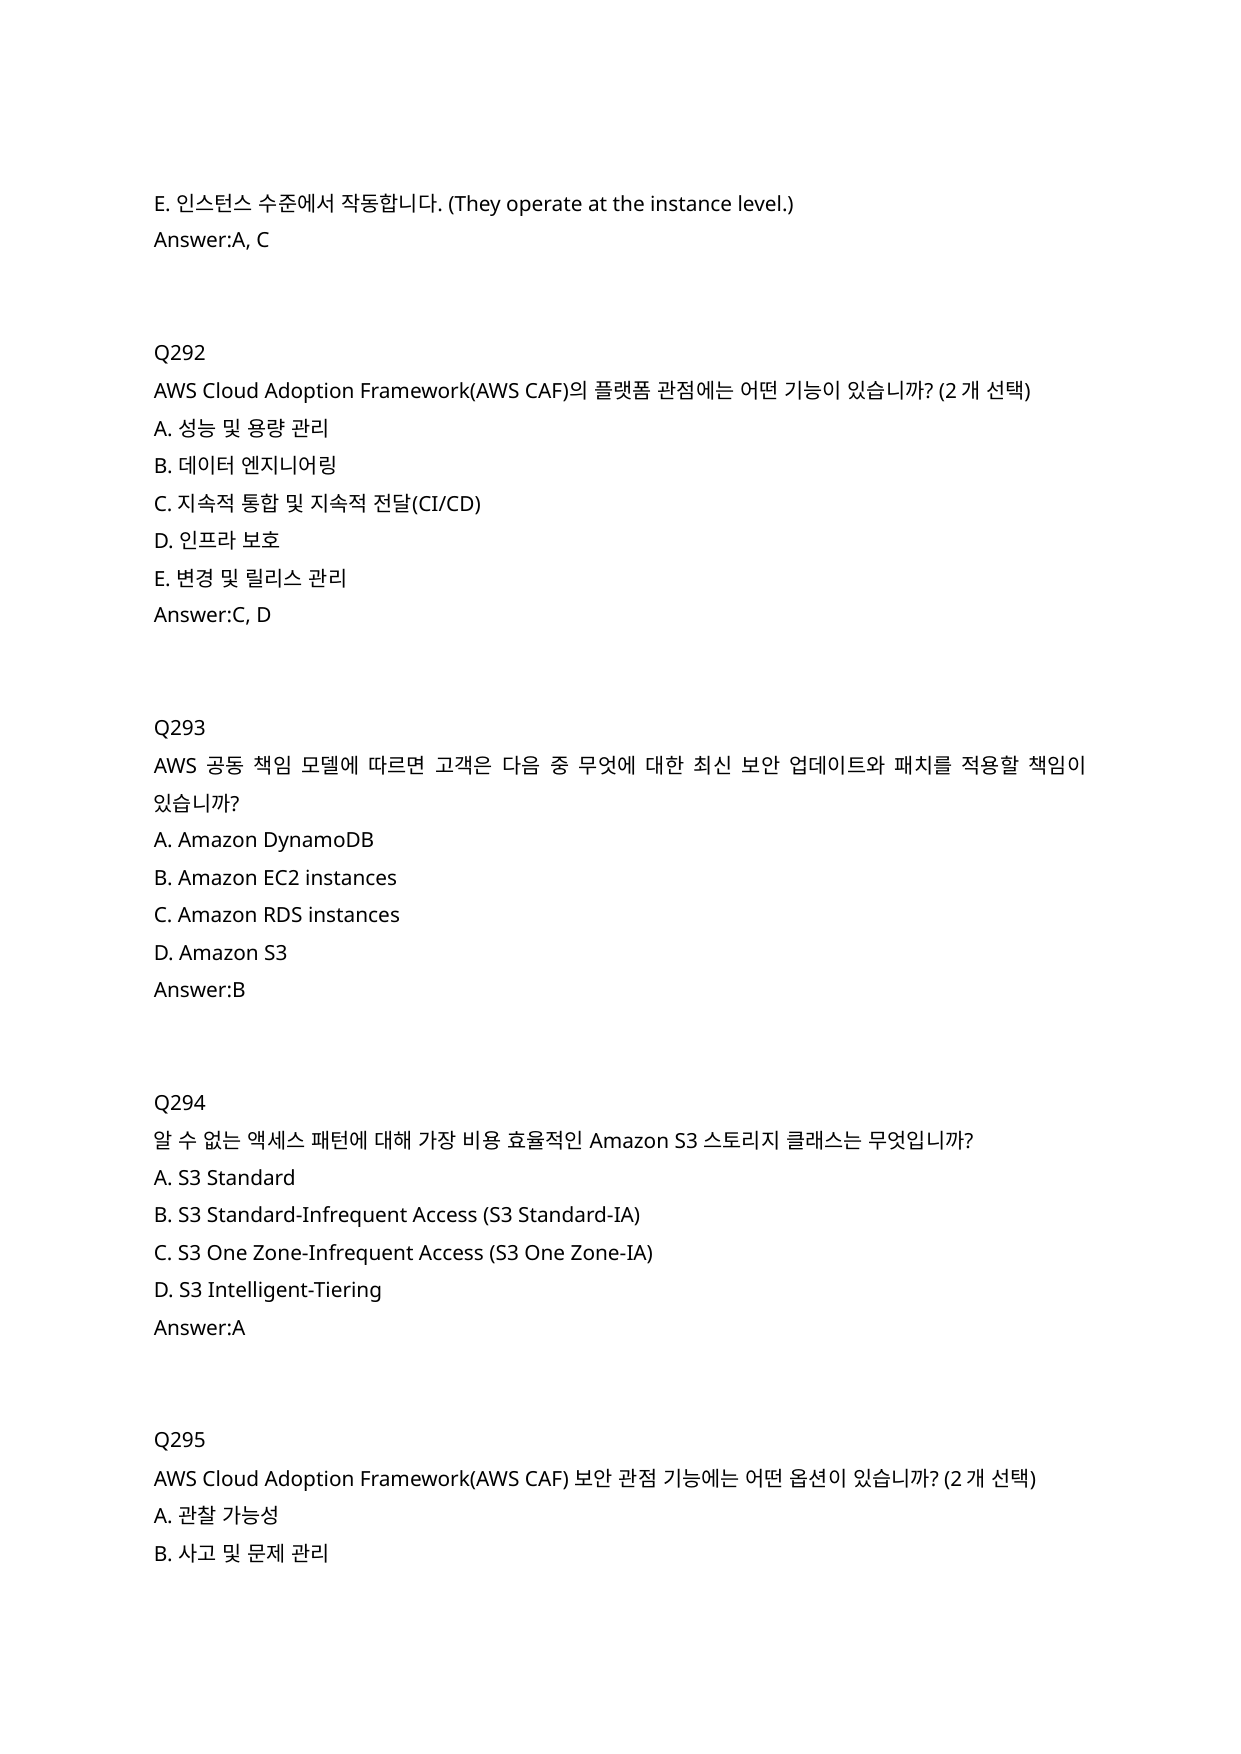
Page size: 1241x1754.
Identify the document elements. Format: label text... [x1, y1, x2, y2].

text A. Amazon DynamoDB [153, 821, 1087, 858]
text E. 변경 및 릴리스 관리 [153, 558, 1087, 596]
text Answer:C, D [153, 596, 1087, 633]
text C. Amazon RDS instances [153, 896, 1087, 933]
text D. Amazon S3 [153, 933, 1087, 971]
text A. S3 Standard [153, 1158, 1087, 1196]
text A. 성능 및 용량 관리 [153, 408, 1087, 446]
text AWS 공동 책임 모델에 따르면 고객은 다음 중 무엇에 대한 최신 보안 업데이트와 패치를 적용할 책임이 있습니까? [153, 746, 1087, 821]
text B. 사고 및 문제 관리 [153, 1533, 1087, 1571]
text A. 관찰 가능성 [153, 1496, 1087, 1533]
text B. S3 Standard-Infrequent Access (S3 Standard-IA) [153, 1196, 1087, 1233]
text B. 데이터 엔지니어링 [153, 446, 1087, 483]
text AWS Cloud Adoption Framework(AWS CAF)의 플랫폼 관점에는 어떤 기능이 있습니까? (2개 선택) [153, 371, 1087, 408]
text C. 지속적 통합 및 지속적 전달(CI/CD) [153, 483, 1087, 521]
text Q295 [153, 1421, 1087, 1458]
text C. S3 One Zone-Infrequent Access (S3 One Zone-IA) [153, 1233, 1087, 1271]
text 알 수 없는 액세스 패턴에 대해 가장 비용 효율적인 Amazon S3 스토리지 클래스는 무엇입니까? [153, 1121, 1087, 1158]
text Q294 [153, 1083, 1087, 1121]
text D. 인프라 보호 [153, 521, 1087, 558]
text Answer:A, C [153, 221, 1087, 258]
text AWS Cloud Adoption Framework(AWS CAF) 보안 관점 기능에는 어떤 옵션이 있습니까? (2개 선택) [153, 1458, 1087, 1496]
text Answer:A [153, 1308, 1087, 1346]
text Answer:B [153, 971, 1087, 1008]
text Q293 [153, 708, 1087, 746]
text Q292 [153, 333, 1087, 371]
text E. 인스턴스 수준에서 작동합니다. (They operate at the instance level.) [153, 183, 1087, 221]
text D. S3 Intelligent-Tiering [153, 1271, 1087, 1308]
text B. Amazon EC2 instances [153, 858, 1087, 896]
